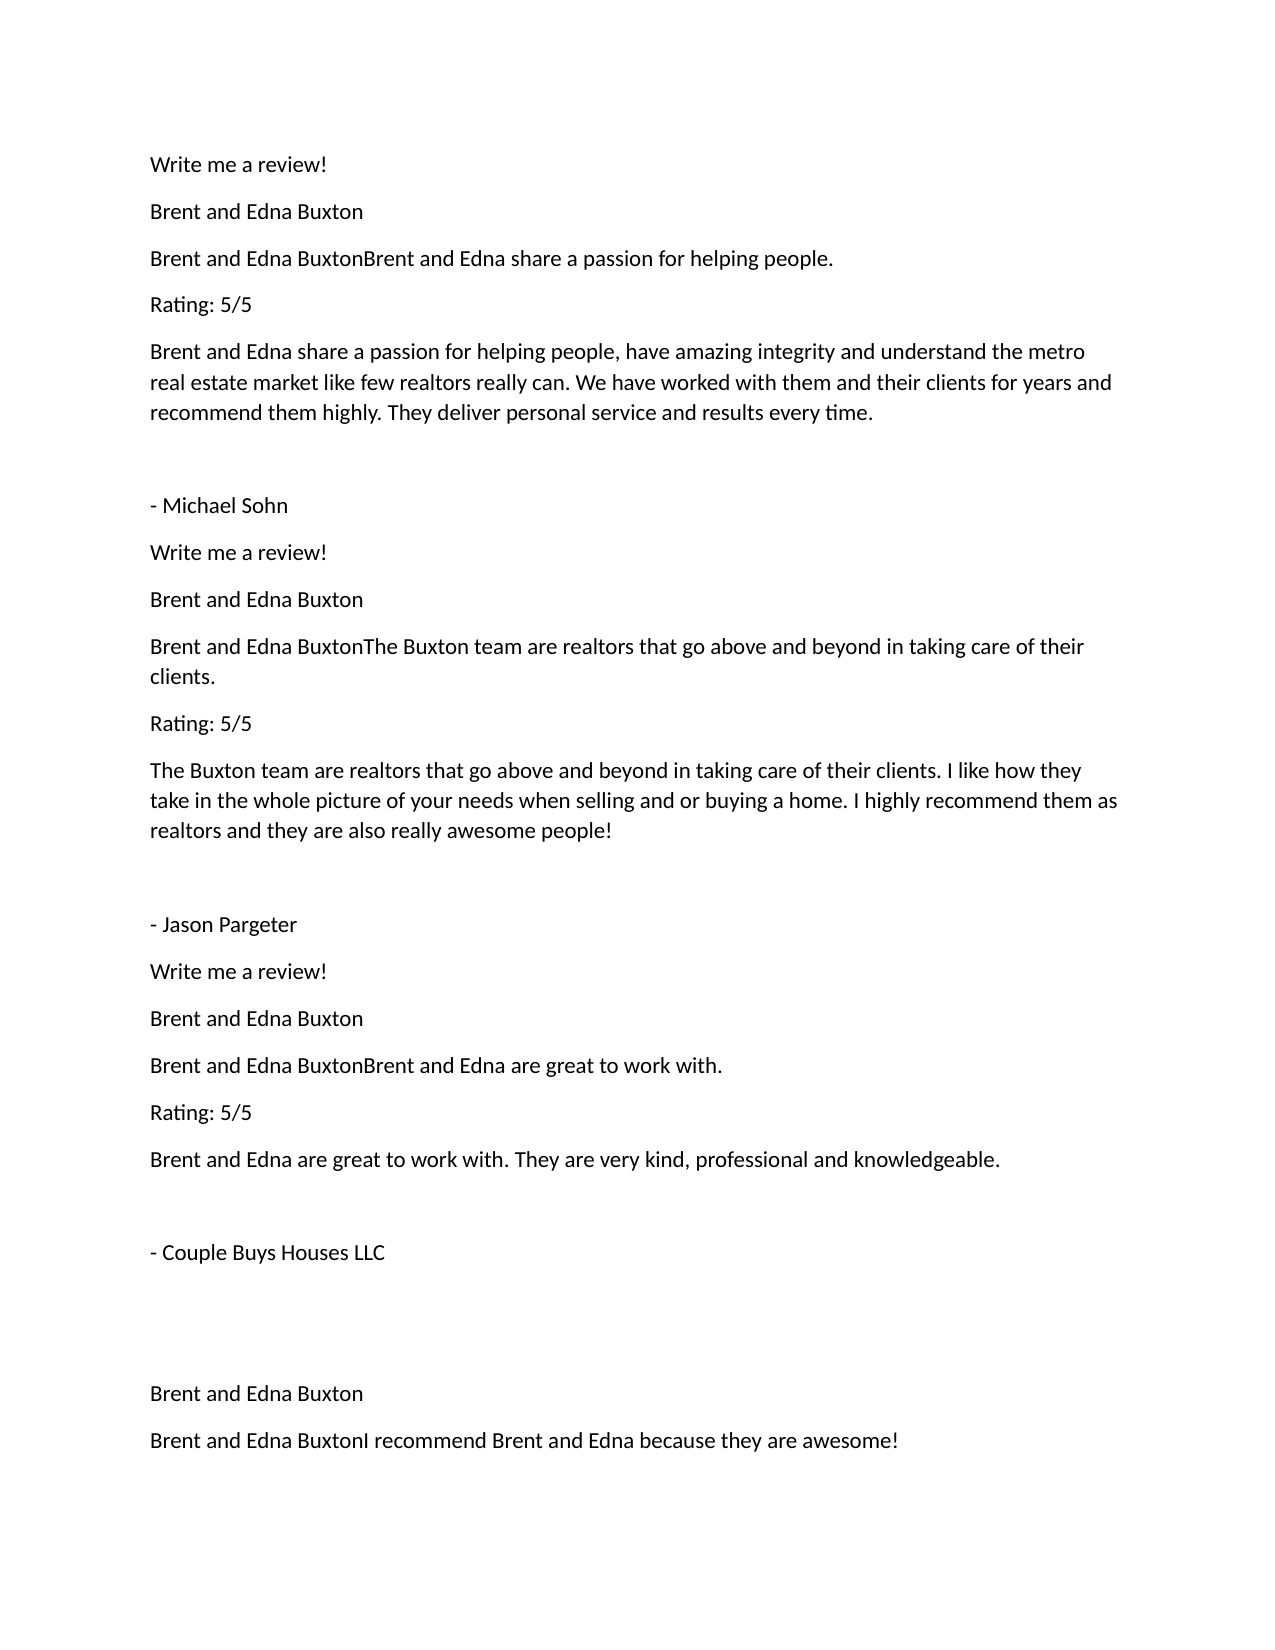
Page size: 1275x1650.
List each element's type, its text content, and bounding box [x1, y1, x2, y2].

text Rating: 5/5 [150, 1098, 1125, 1126]
text Brent and Edna are great to work with. They are very kind, professional and knowledgeable. [150, 1145, 1125, 1173]
text The Buxton team are realtors that go above and beyond in taking care of their clients. I like how they take in the whole picture of your needs when selling and or buying a home. I highly recommend them as realtors and they are also really awesome people! [150, 756, 1125, 845]
text Write me a review! [150, 957, 1125, 985]
text - Michael Sohn [150, 492, 1125, 520]
text - Couple Buys Houses LLC [150, 1238, 1125, 1267]
text Brent and Edna BuxtonI recommend Brent and Edna because they are awesome! [150, 1426, 1125, 1454]
text Brent and Edna Buxton [150, 1379, 1125, 1407]
text Brent and Edna BuxtonThe Buxton team are realtors that go above and beyond in taking care of their clients. [150, 632, 1125, 691]
text Brent and Edna share a passion for helping people, have amazing integrity and understand the metro real estate market like few realtors really can. We have worked with them and their clients for years and recommend them highly. They deliver personal service and results every time. [150, 337, 1125, 426]
text Rating: 5/5 [150, 291, 1125, 319]
text Brent and Edna BuxtonBrent and Edna share a passion for helping people. [150, 244, 1125, 272]
text Brent and Edna BuxtonBrent and Edna are great to work with. [150, 1051, 1125, 1079]
text Brent and Edna Buxton [150, 197, 1125, 225]
text Rating: 5/5 [150, 709, 1125, 737]
text Brent and Edna Buxton [150, 585, 1125, 613]
text Write me a review! [150, 150, 1125, 178]
text Brent and Edna Buxton [150, 1004, 1125, 1032]
text Write me a review! [150, 538, 1125, 567]
text - Jason Pargeter [150, 910, 1125, 938]
